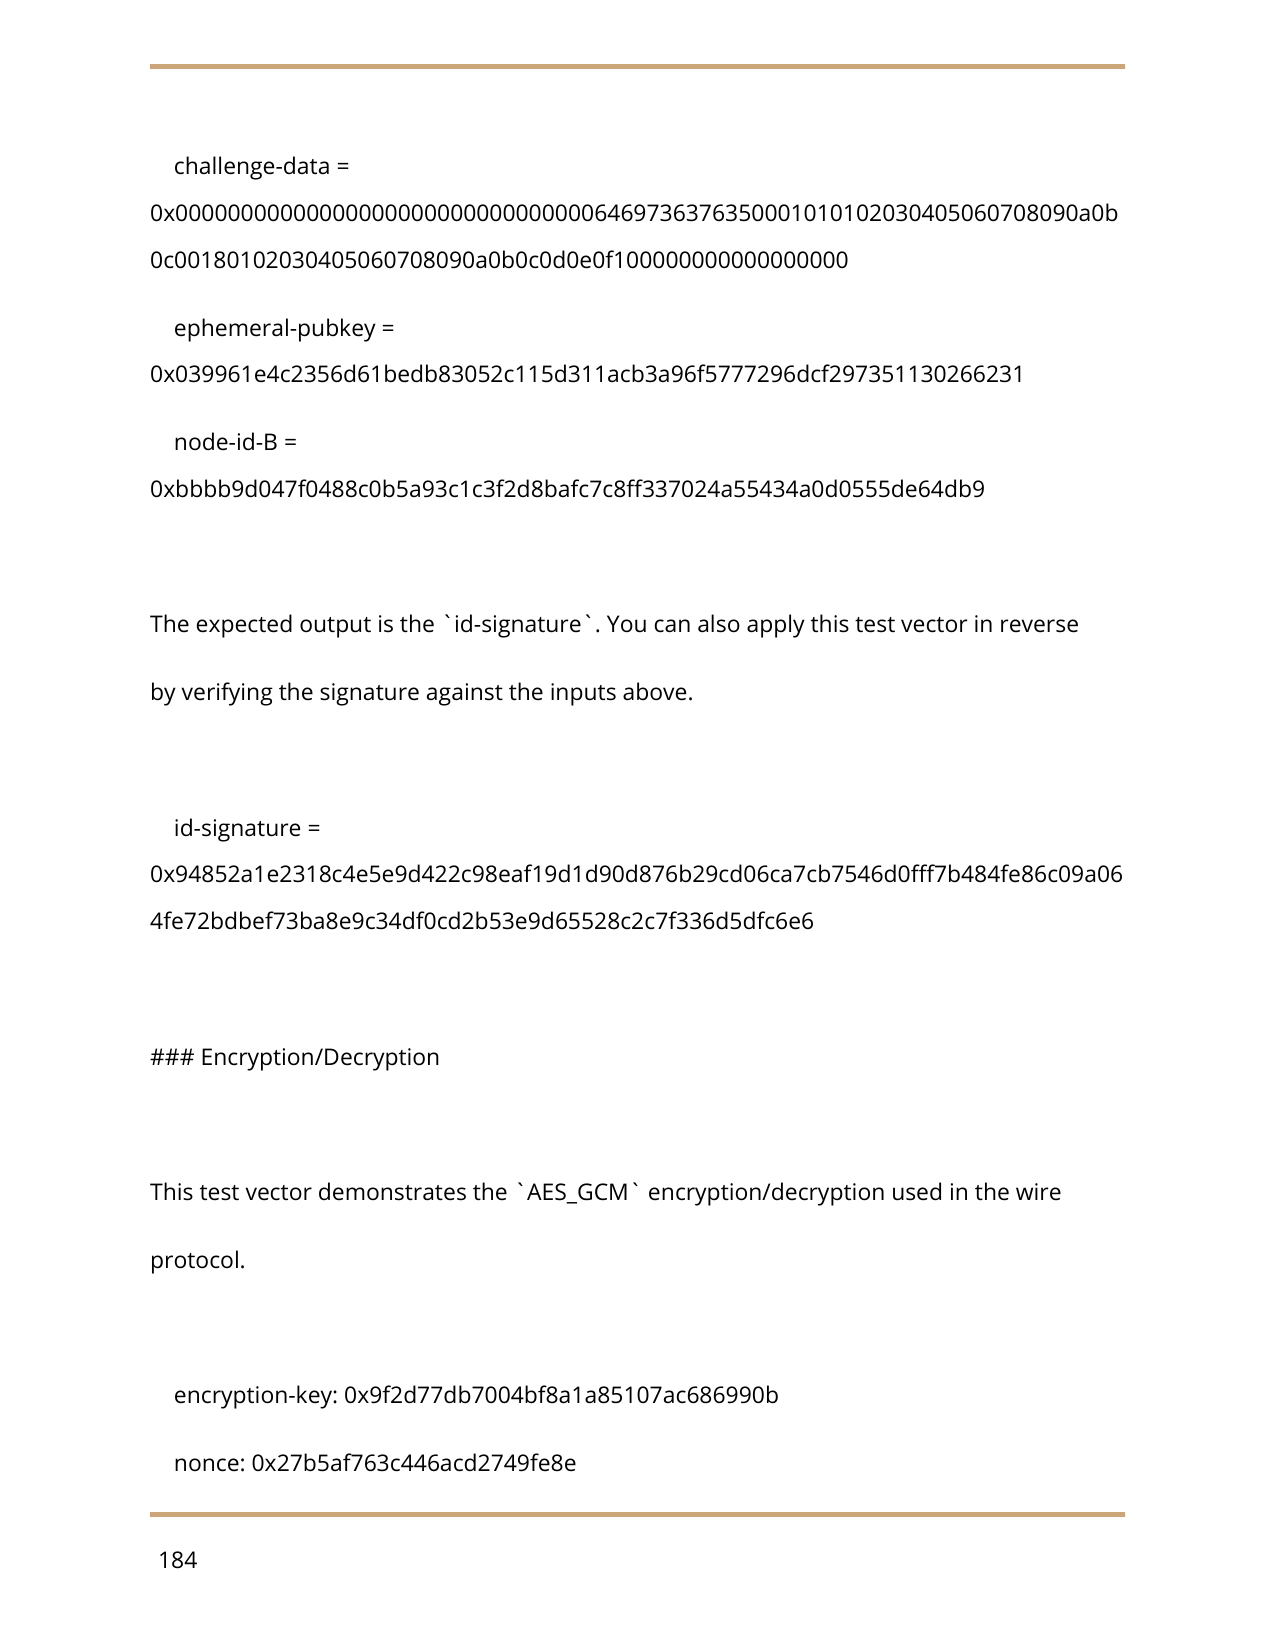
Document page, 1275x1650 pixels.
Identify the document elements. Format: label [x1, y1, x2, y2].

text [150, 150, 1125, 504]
picture [150, 64, 1125, 69]
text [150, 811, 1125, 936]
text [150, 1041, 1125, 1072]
picture [150, 1512, 1125, 1517]
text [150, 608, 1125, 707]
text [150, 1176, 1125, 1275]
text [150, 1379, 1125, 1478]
